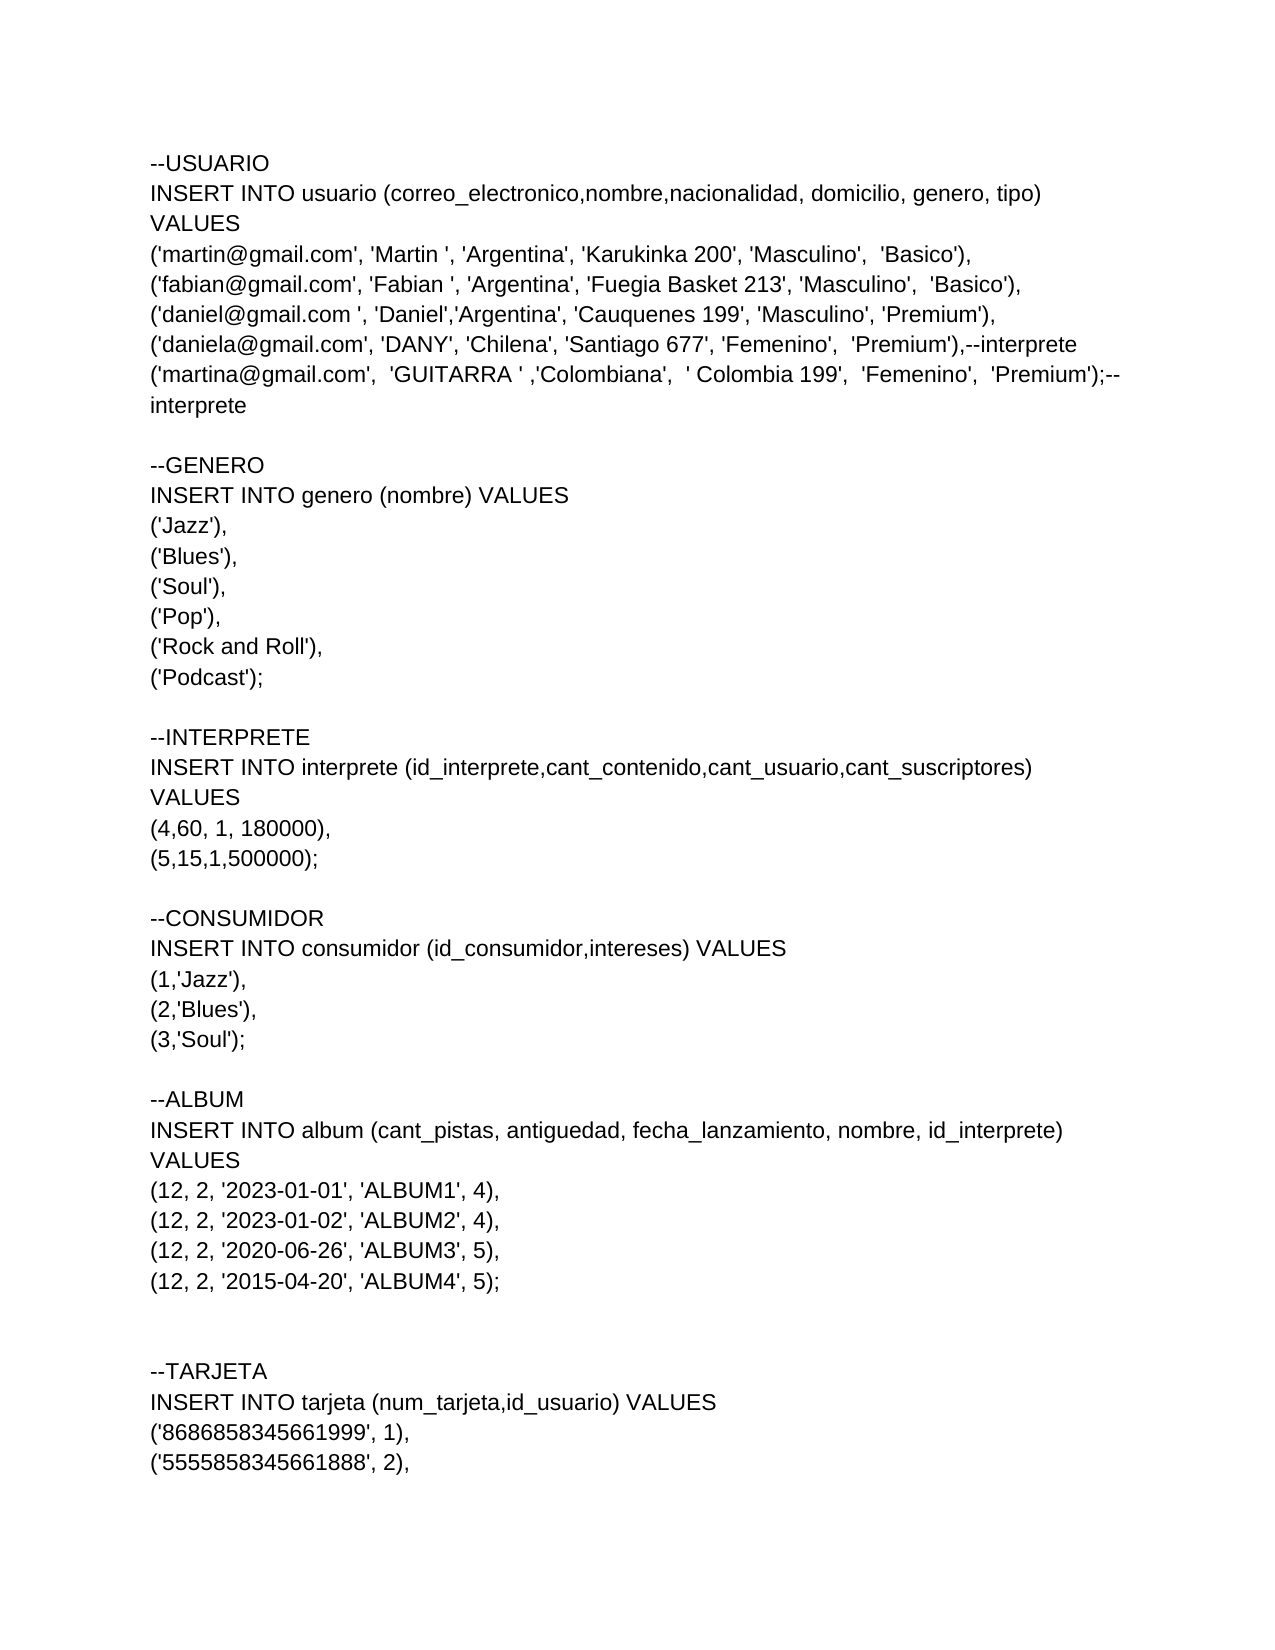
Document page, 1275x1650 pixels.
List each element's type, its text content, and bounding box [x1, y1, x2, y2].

text ('8686858345661999', 1), [150, 1419, 1125, 1445]
text INSERT INTO usuario (correo_electronico,nombre,nacionalidad, domicilio, genero, tipo) VALUES [150, 180, 1125, 237]
text ('martin@gmail.com', 'Martin ', 'Argentina', 'Karukinka 200', 'Masculino', 'Basico'), [150, 241, 1125, 267]
text (12, 2, '2023-01-02', 'ALBUM2', 4), [150, 1207, 1125, 1234]
text INSERT INTO consumidor (id_consumidor,intereses) VALUES [150, 935, 1125, 962]
text ('Pop'), [150, 603, 1125, 629]
text --USUARIO [150, 150, 1125, 176]
text ('Rock and Roll'), [150, 633, 1125, 660]
text ('daniel@gmail.com ', 'Daniel','Argentina', 'Cauquenes 199', 'Masculino', 'Premium'), [150, 301, 1125, 327]
text ('Blues'), [150, 543, 1125, 569]
text INSERT INTO album (cant_pistas, antiguedad, fecha_lanzamiento, nombre, id_interprete) VALUES [150, 1117, 1125, 1173]
text ('5555858345661888', 2), [150, 1449, 1125, 1475]
text (3,'Soul'); [150, 1026, 1125, 1052]
text INSERT INTO tarjeta (num_tarjeta,id_usuario) VALUES [150, 1388, 1125, 1415]
text ('daniela@gmail.com', 'DANY', 'Chilena', 'Santiago 677', 'Femenino', 'Premium'),--interprete [150, 331, 1125, 358]
text --CONSUMIDOR [150, 905, 1125, 932]
text --INTERPRETE [150, 724, 1125, 750]
text --GENERO [150, 452, 1125, 478]
text ('Podcast'); [150, 663, 1125, 690]
text INSERT INTO genero (nombre) VALUES [150, 482, 1125, 509]
text ('martina@gmail.com', 'GUITARRA ' ,'Colombiana', ' Colombia 199', 'Femenino', 'Premium');--interprete [150, 361, 1125, 418]
text ('Jazz'), [150, 512, 1125, 539]
text ('Soul'), [150, 573, 1125, 599]
text INSERT INTO interprete (id_interprete,cant_contenido,cant_usuario,cant_suscriptores) VALUES [150, 754, 1125, 811]
text (5,15,1,500000); [150, 845, 1125, 871]
text (1,'Jazz'), [150, 966, 1125, 992]
text --ALBUM [150, 1086, 1125, 1113]
text (2,'Blues'), [150, 996, 1125, 1022]
text (12, 2, '2023-01-01', 'ALBUM1', 4), [150, 1177, 1125, 1203]
text (12, 2, '2015-04-20', 'ALBUM4', 5); [150, 1268, 1125, 1294]
text (4,60, 1, 180000), [150, 814, 1125, 841]
text ('fabian@gmail.com', 'Fabian ', 'Argentina', 'Fuegia Basket 213', 'Masculino', 'Basico'), [150, 271, 1125, 297]
text (12, 2, '2020-06-26', 'ALBUM3', 5), [150, 1237, 1125, 1264]
text --TARJETA [150, 1358, 1125, 1385]
